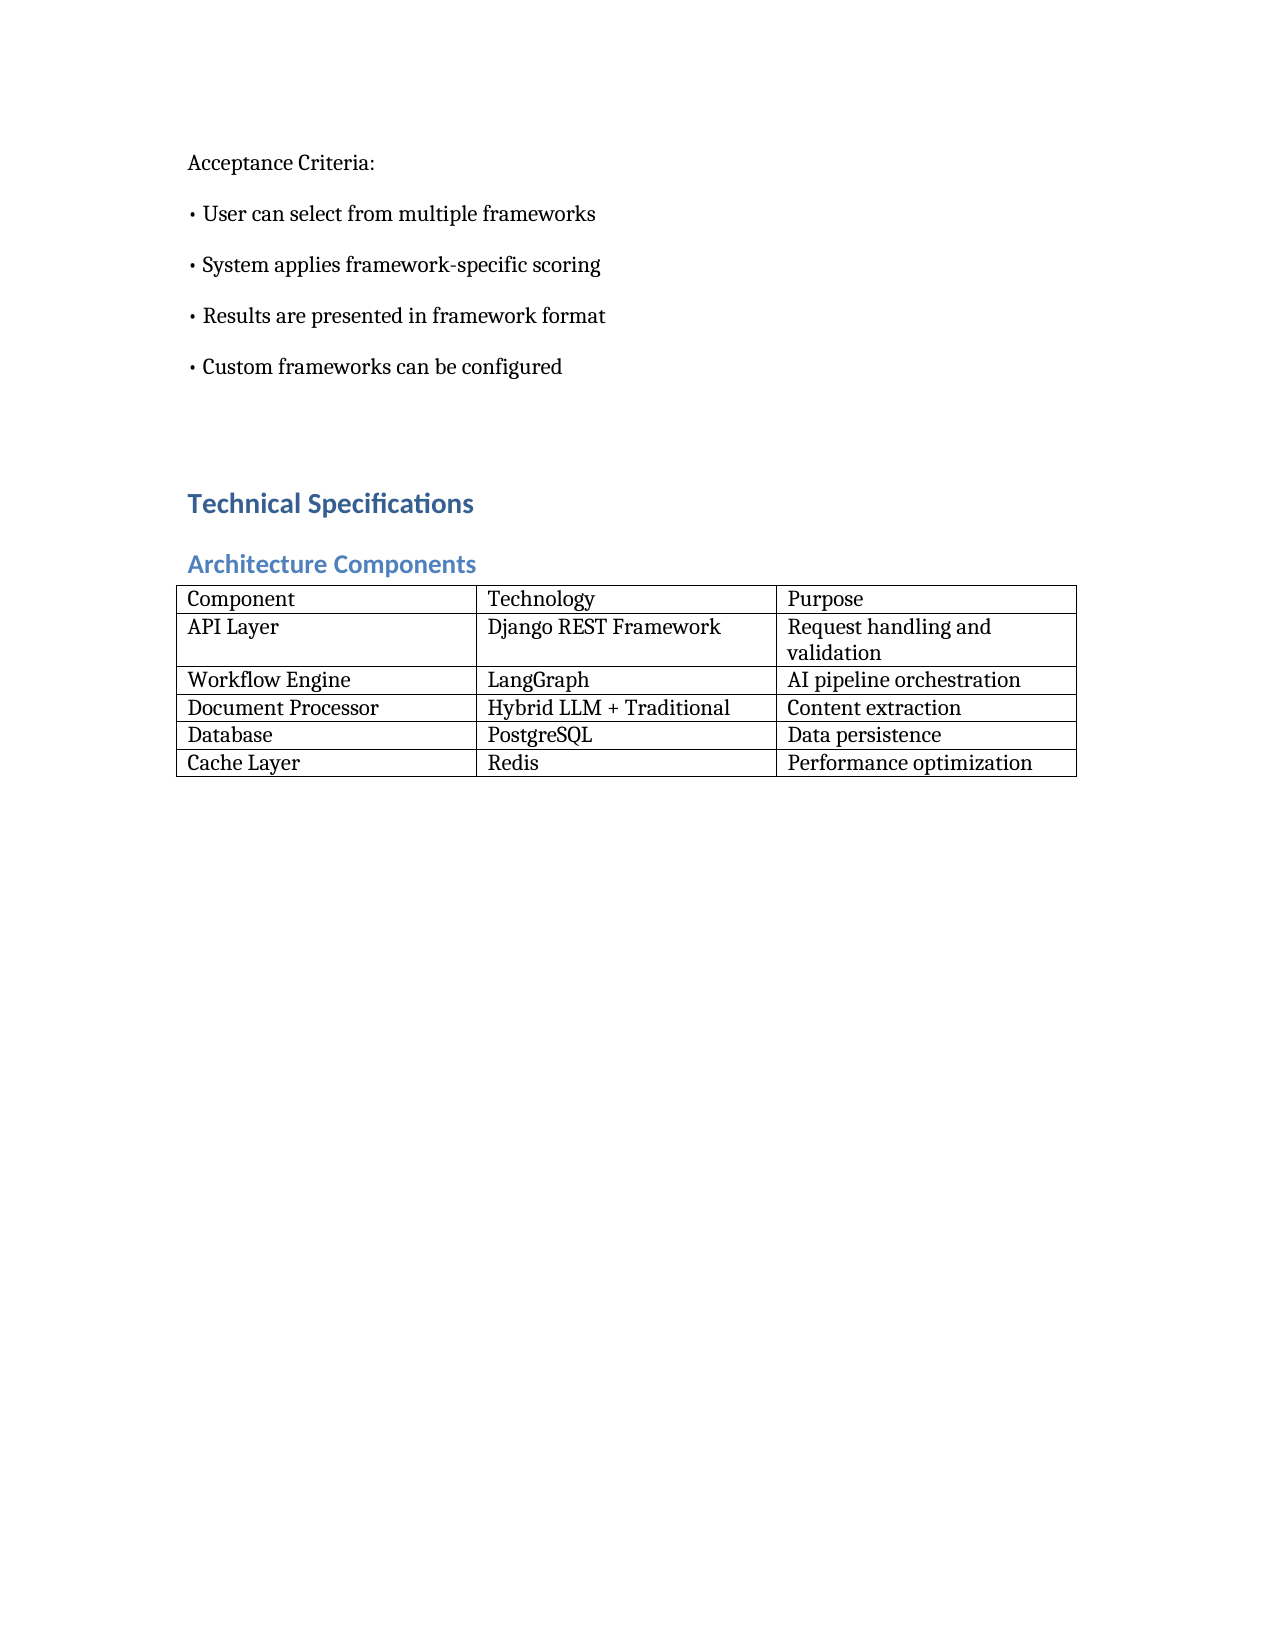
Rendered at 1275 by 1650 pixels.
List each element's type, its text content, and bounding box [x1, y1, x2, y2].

table_cell Request handling and validation [777, 614, 1076, 666]
table_cell PostgreSQL [477, 722, 776, 748]
table_cell LangGraph [477, 667, 776, 694]
table_header Purpose [777, 586, 1076, 612]
table_cell Performance optimization [777, 750, 1076, 776]
table_header Technology [477, 586, 776, 612]
table_header Component [177, 586, 476, 612]
table_cell Data persistence [777, 722, 1076, 748]
text • Results are presented in framework format [187, 303, 1087, 329]
text Acceptance Criteria: [187, 150, 1087, 176]
subtitle Architecture Components [187, 547, 1087, 580]
text • Custom frameworks can be configured [187, 354, 1087, 381]
table_cell Hybrid LLM + Traditional [477, 695, 776, 721]
table_cell Django REST Framework [477, 614, 776, 666]
table_cell AI pipeline orchestration [777, 667, 1076, 694]
subtitle Technical Specifications [187, 485, 1087, 521]
table_cell Redis [477, 750, 776, 776]
table_cell API Layer [177, 614, 476, 666]
table_cell Cache Layer [177, 750, 476, 776]
table_cell Database [177, 722, 476, 748]
text • System applies framework-specific scoring [187, 252, 1087, 278]
table_cell Document Processor [177, 695, 476, 721]
table_cell Content extraction [777, 695, 1076, 721]
table_cell Workflow Engine [177, 667, 476, 694]
text • User can select from multiple frameworks [187, 201, 1087, 227]
